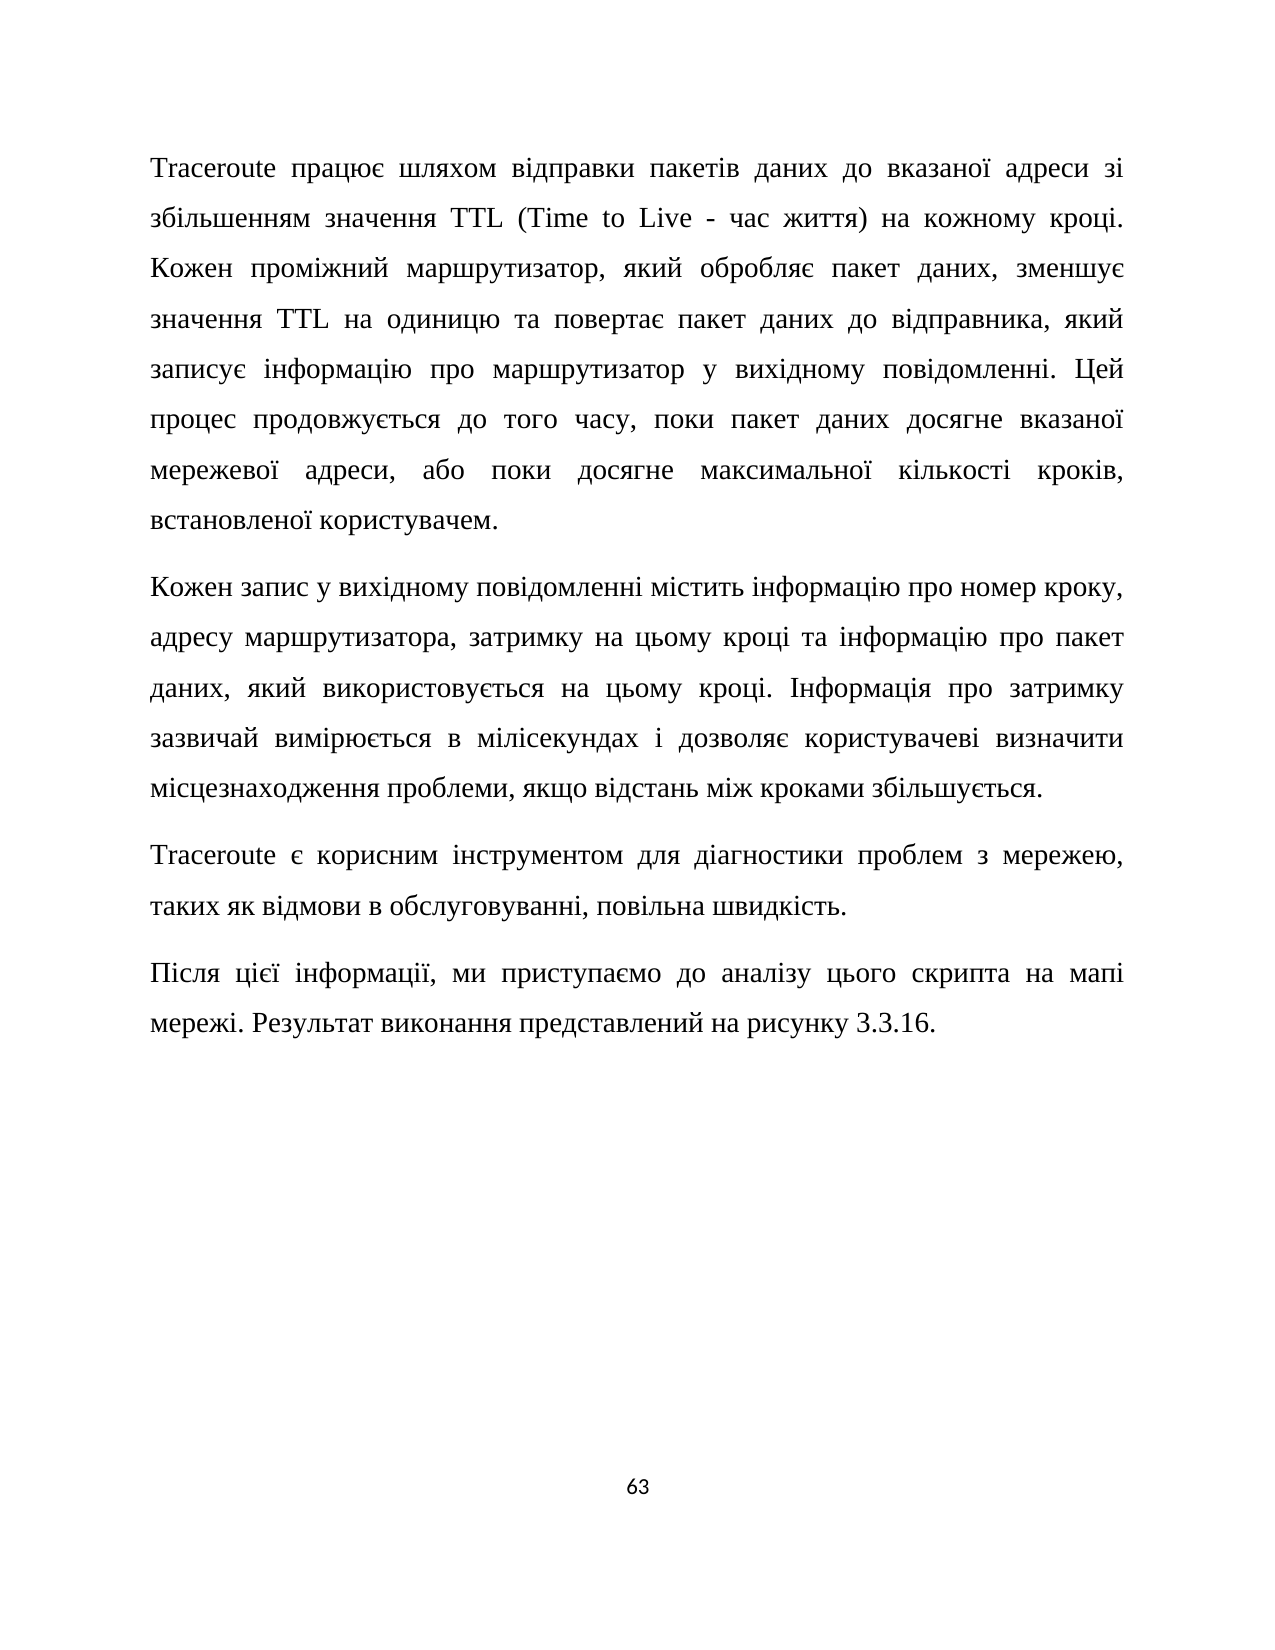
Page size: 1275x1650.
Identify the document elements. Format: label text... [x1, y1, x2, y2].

text Traceroute працює шляхом відправки пакетів даних до вказаної адреси зі збільшенням значення TTL (Time to Live - час життя) на кожному кроці. Кожен проміжний маршрутизатор, який обробляє пакет даних, зменшує значення TTL на одиницю та повертає пакет даних до відправника, який записує інформацію про маршрутизатор у вихідному повідомленні. Цей процес продовжується до того часу, поки пакет даних досягне вказаної мережевої адреси, або поки досягне максимальної кількості кроків, встановленої користувачем. [150, 150, 1125, 536]
text Кожен запис у вихідному повідомленні містить інформацію про номер кроку, адресу маршрутизатора, затримку на цьому кроці та інформацію про пакет даних, який використовується на цьому кроці. Інформація про затримку зазвичай вимірюється в мілісекундах і дозволяє користувачеві визначити місцезнаходження проблеми, якщо відстань між кроками збільшується. [150, 569, 1125, 804]
text Після цієї інформації, ми приступаємо до аналізу цього скрипта на мапі мережі. Результат виконання представлений на рисунку 3.3.16. [150, 955, 1125, 1038]
text Traceroute є корисним інструментом для діагностики проблем з мережею, таких як відмови в обслуговуванні, повільна швидкість. [150, 837, 1125, 921]
